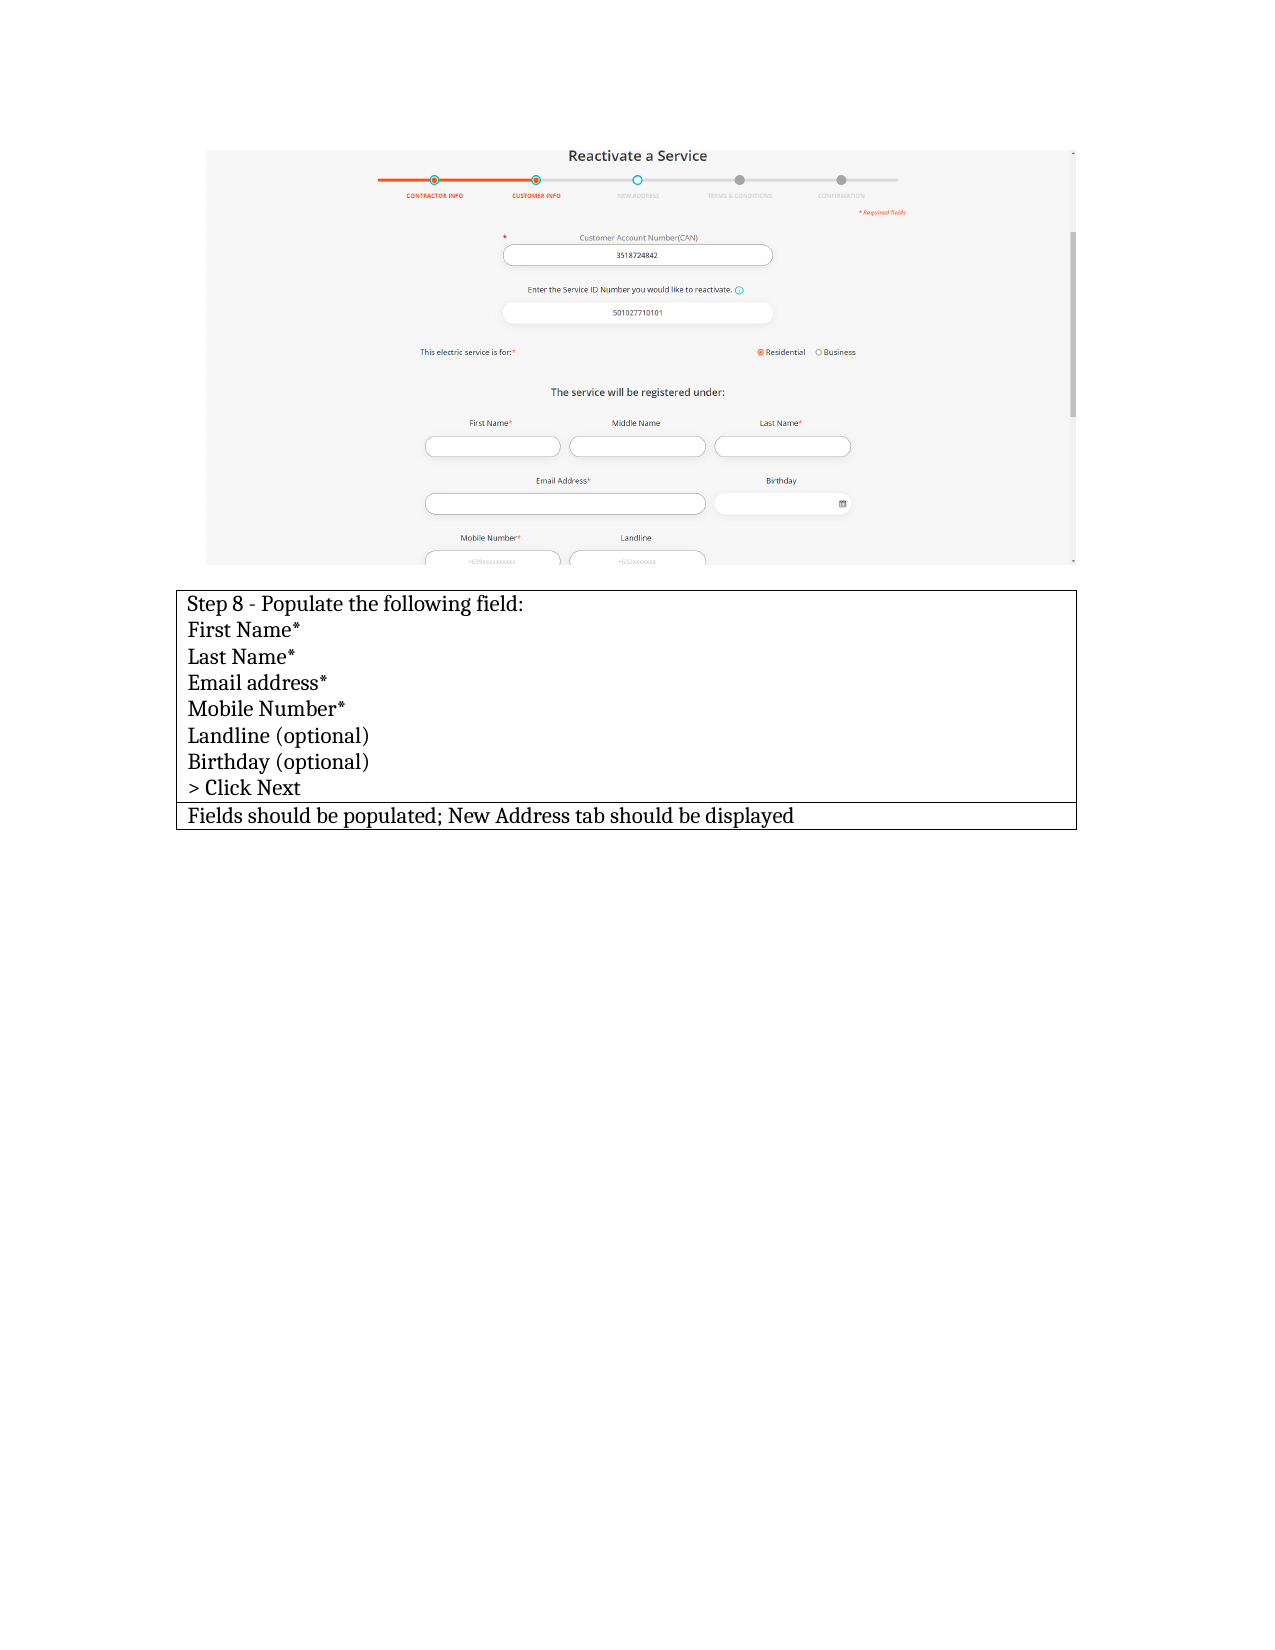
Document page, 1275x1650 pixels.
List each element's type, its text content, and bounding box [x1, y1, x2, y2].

picture [206, 150, 1077, 565]
table_cell Fields should be populated; New Address tab should be displayed [177, 803, 1076, 829]
table_header Step 8 - Populate the following field: First Name* Last Name* Email address* Mobile Number* Landline (optional) Birthday (optional) > Click Next [177, 591, 1076, 802]
